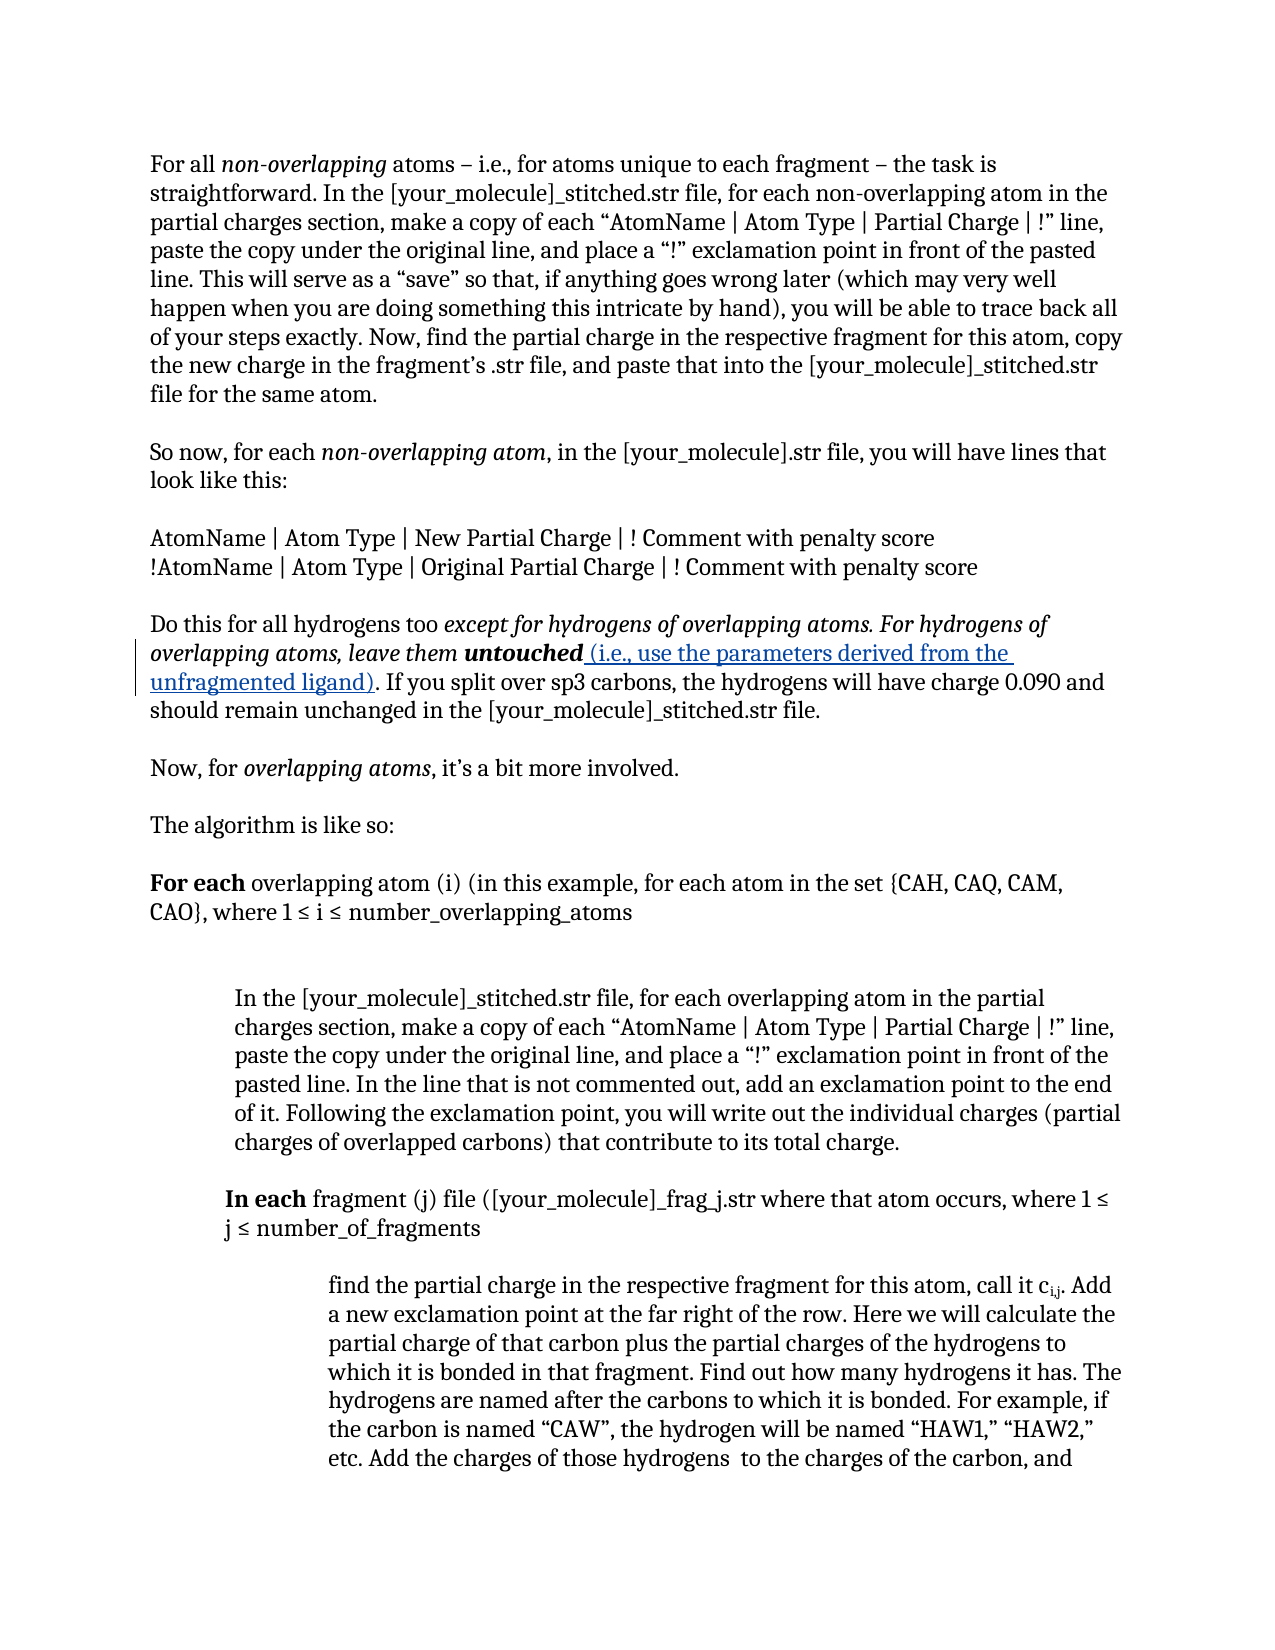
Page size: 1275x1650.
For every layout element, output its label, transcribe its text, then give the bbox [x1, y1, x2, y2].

text In the [your_molecule]_stitched.str file, for each overlapping atom in the partial charges section, make a copy of each “AtomName | Atom Type | Partial Charge | !” line, paste the copy under the original line, and place a “!” exclamation point in front of the pasted line. In the line that is not commented out, add an exclamation point to the end of it. Following the exclamation point, you will write out the individual charges (partial charges of overlapped carbons) that contribute to its total charge. [150, 984, 1125, 1156]
text AtomName | Atom Type | New Partial Charge | ! Comment with penalty score [150, 524, 1125, 552]
text !AtomName | Atom Type | Original Partial Charge | ! Comment with penalty score [150, 552, 1125, 581]
text So now, for each non-overlapping atom, in the [your_molecule].str file, you will have lines that look like this: [150, 437, 1125, 495]
text For all non-overlapping atoms – i.e., for atoms unique to each fragment – the task is straightforward. In the [your_molecule]_stitched.str file, for each non-overlapping atom in the partial charges section, make a copy of each “AtomName | Atom Type | Partial Charge | !” line, paste the copy under the original line, and place a “!” exclamation point in front of the pasted line. This will serve as a “save” so that, if anything goes wrong later (which may very well happen when you are doing something this intricate by hand), you will be able to trace back all of your steps exactly. Now, find the partial charge in the respective fragment for this atom, copy the new charge in the fragment’s .str file, and paste that into the [your_molecule]_stitched.str file for the same atom. [150, 150, 1125, 409]
text In each fragment (j) file ([your_molecule]_frag_j.str where that atom occurs, where 1 ≤ j ≤ number_of_fragments [225, 1185, 1125, 1242]
text Do this for all hydrogens too except for hydrogens of overlapping atoms. For hydrogens of overlapping atoms, leave them untouched. If you split over sp3 carbons, the hydrogens will have charge 0.090 and should remain unchanged in the [your_molecule]_stitched.str file. [150, 610, 1125, 725]
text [328, 1271, 1125, 1472]
text The algorithm is like so: [150, 811, 1125, 840]
text Now, for overlapping atoms, it’s a bit more involved. [150, 754, 1125, 782]
text For each overlapping atom (i) (in this example, for each atom in the set {CAH, CAQ, CAM, CAO}, where 1 ≤ i ≤ number_overlapping_atoms [150, 869, 1125, 926]
